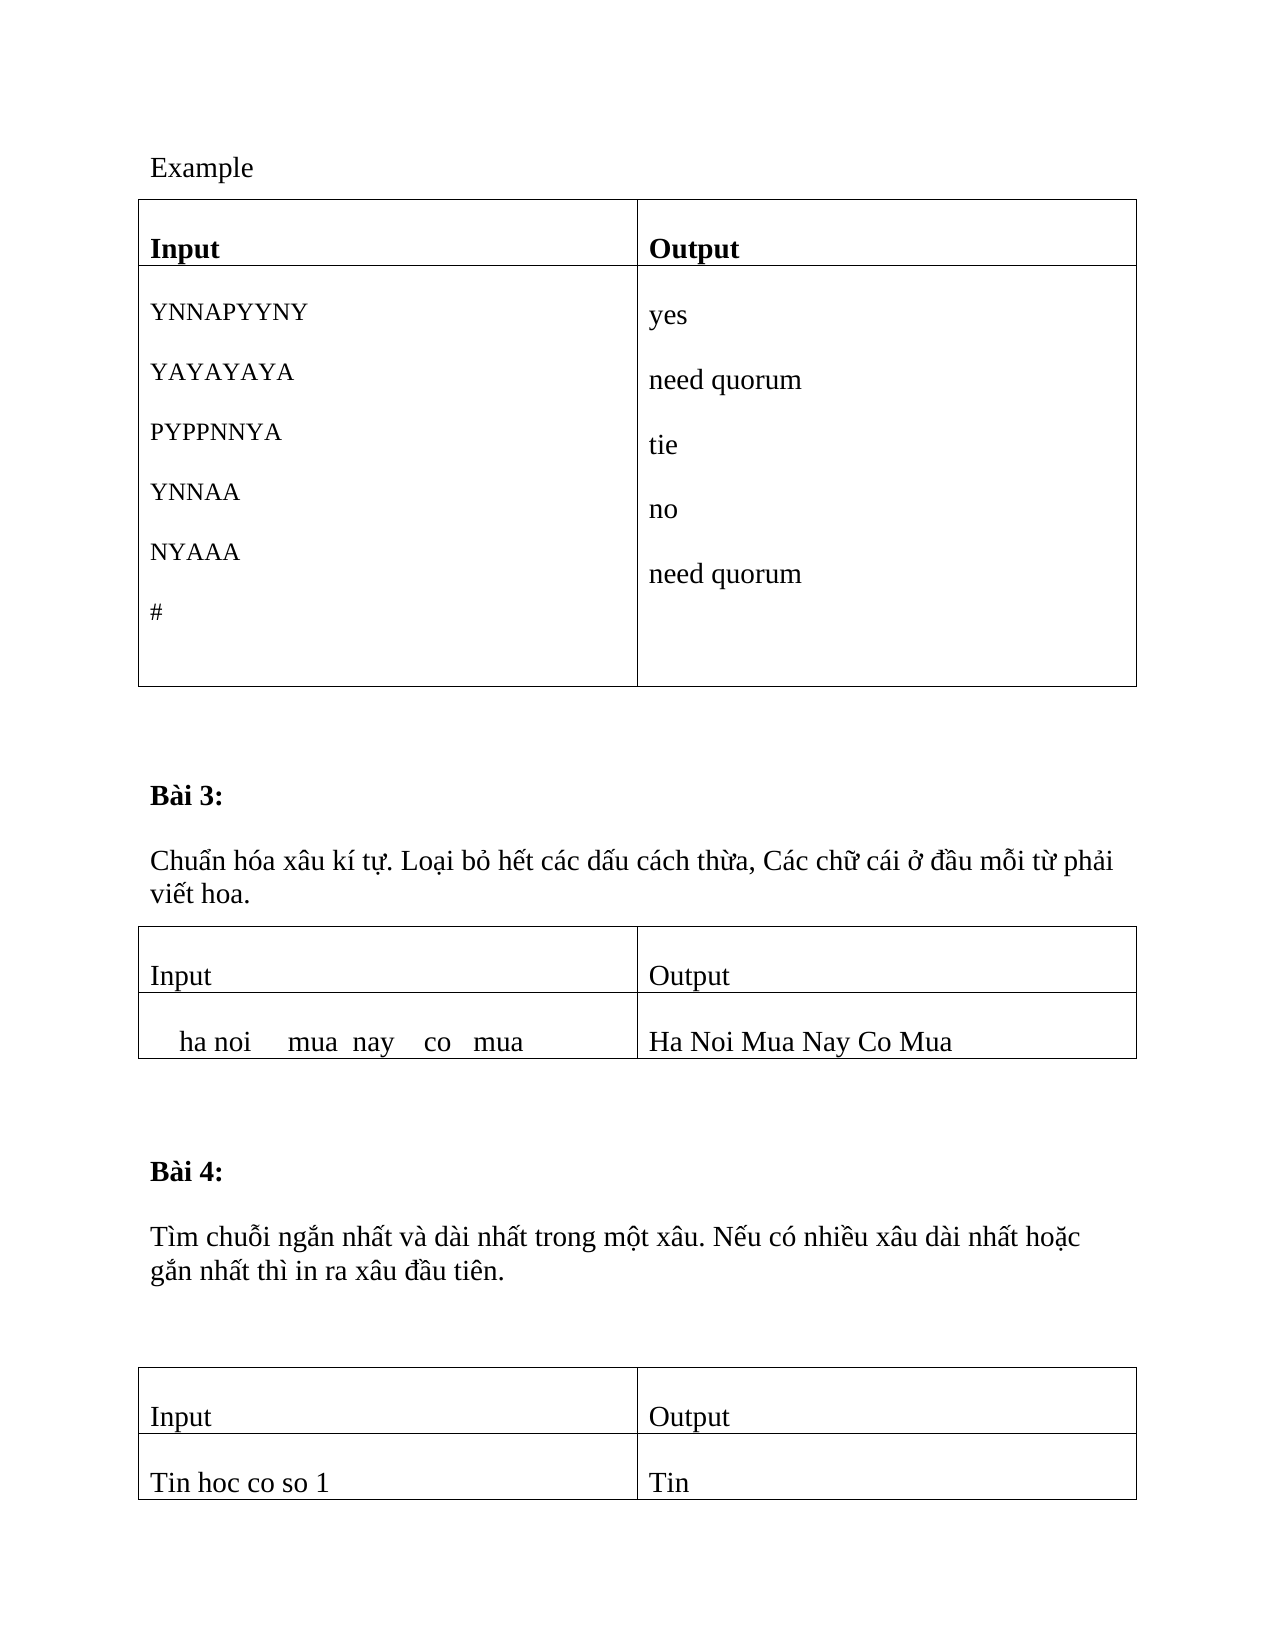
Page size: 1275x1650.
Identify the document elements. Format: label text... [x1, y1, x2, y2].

list Tìm chuỗi ngắn nhất và dài nhất trong một xâu. Nếu có nhiều xâu dài nhất hoặc gắn nhất thì in ra xâu đầu tiên. [150, 1219, 1125, 1286]
list Bài 3: [150, 778, 1125, 812]
table_cell Ha Noi Mua Nay Co Mua [638, 993, 1136, 1057]
table_header Input [139, 200, 637, 265]
table_header Input [139, 927, 637, 992]
list Bài 4: [150, 1154, 1125, 1188]
table_cell Tin hoc co so 1 [139, 1434, 637, 1498]
table_cell YNNAPYYNY YAYAYAYA PYPPNNYA YNNAA NYAAA # [139, 266, 637, 686]
text Example [150, 150, 1125, 183]
table_cell Tin 1 [638, 1434, 1136, 1498]
table_cell yes need quorum tie no need quorum [638, 266, 1136, 686]
table_header Input [139, 1368, 637, 1433]
table_header Output [638, 200, 1136, 265]
table_cell ha noi mua nay co mua [139, 993, 637, 1057]
table_header Output [638, 1368, 1136, 1433]
list Chuẩn hóa xâu kí tự. Loại bỏ hết các dấu cách thừa, Các chữ cái ở đầu mỗi từ phải viết hoa. [150, 843, 1125, 910]
table_header Output [638, 927, 1136, 992]
